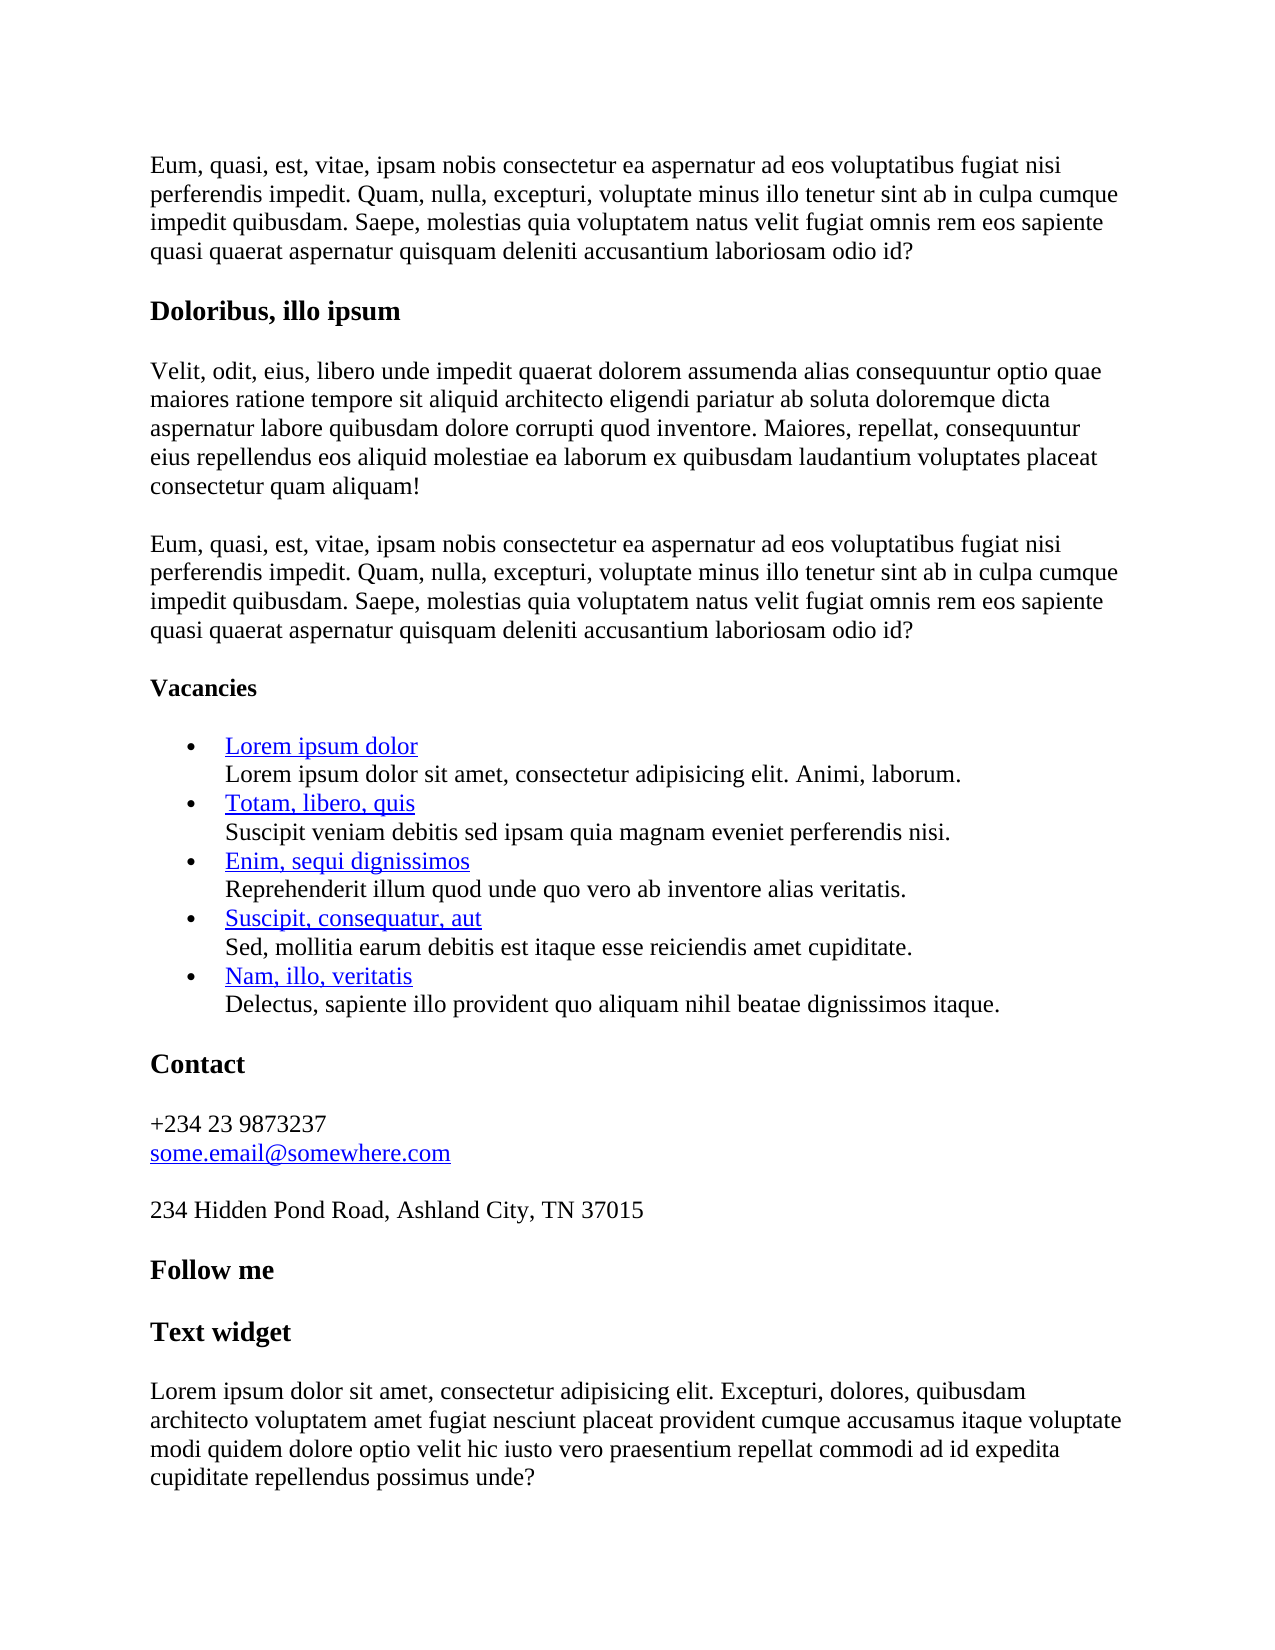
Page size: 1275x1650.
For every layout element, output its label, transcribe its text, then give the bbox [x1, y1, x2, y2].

list Lorem ipsum dolor Lorem ipsum dolor sit amet, consectetur adipisicing elit. Animi, laborum. [187, 731, 1125, 788]
text Eum, quasi, est, vitae, ipsam nobis consectetur ea aspernatur ad eos voluptatibus fugiat nisi perferendis impedit. Quam, nulla, excepturi, voluptate minus illo tenetur sint ab in culpa cumque impedit quibusdam. Saepe, molestias quia voluptatem natus velit fugiat omnis rem eos sapiente quasi quaerat aspernatur quisquam deleniti accusantium laboriosam odio id? [150, 529, 1125, 644]
text Follow me [150, 1253, 1125, 1286]
text Text widget [150, 1315, 1125, 1347]
text Lorem ipsum dolor sit amet, consectetur adipisicing elit. Excepturi, dolores, quibusdam architecto voluptatem amet fugiat nesciunt placeat provident cumque accusamus itaque voluptate modi quidem dolore optio velit hic iusto vero praesentium repellat commodi ad id expedita cupiditate repellendus possimus unde? [150, 1376, 1125, 1491]
list Totam, libero, quis Suscipit veniam debitis sed ipsam quia magnam eveniet perferendis nisi. [187, 788, 1125, 846]
text Eum, quasi, est, vitae, ipsam nobis consectetur ea aspernatur ad eos voluptatibus fugiat nisi perferendis impedit. Quam, nulla, excepturi, voluptate minus illo tenetur sint ab in culpa cumque impedit quibusdam. Saepe, molestias quia voluptatem natus velit fugiat omnis rem eos sapiente quasi quaerat aspernatur quisquam deleniti accusantium laboriosam odio id? [150, 150, 1125, 265]
text +234 23 9873237 some.email@somewhere.com 234 Hidden Pond Road, Ashland City, TN 37015 [150, 1109, 1125, 1224]
text Contact [150, 1047, 1125, 1080]
text Doloribus, illo ipsum [150, 294, 1125, 327]
list Enim, sequi dignissimos Reprehenderit illum quod unde quo vero ab inventore alias veritatis. [187, 846, 1125, 903]
list Suscipit, consequatur, aut Sed, mollitia earum debitis est itaque esse reiciendis amet cupiditate. [187, 903, 1125, 961]
list Nam, illo, veritatis Delectus, sapiente illo provident quo aliquam nihil beatae dignissimos itaque. [187, 961, 1125, 1018]
text Vacancies [150, 673, 1125, 702]
